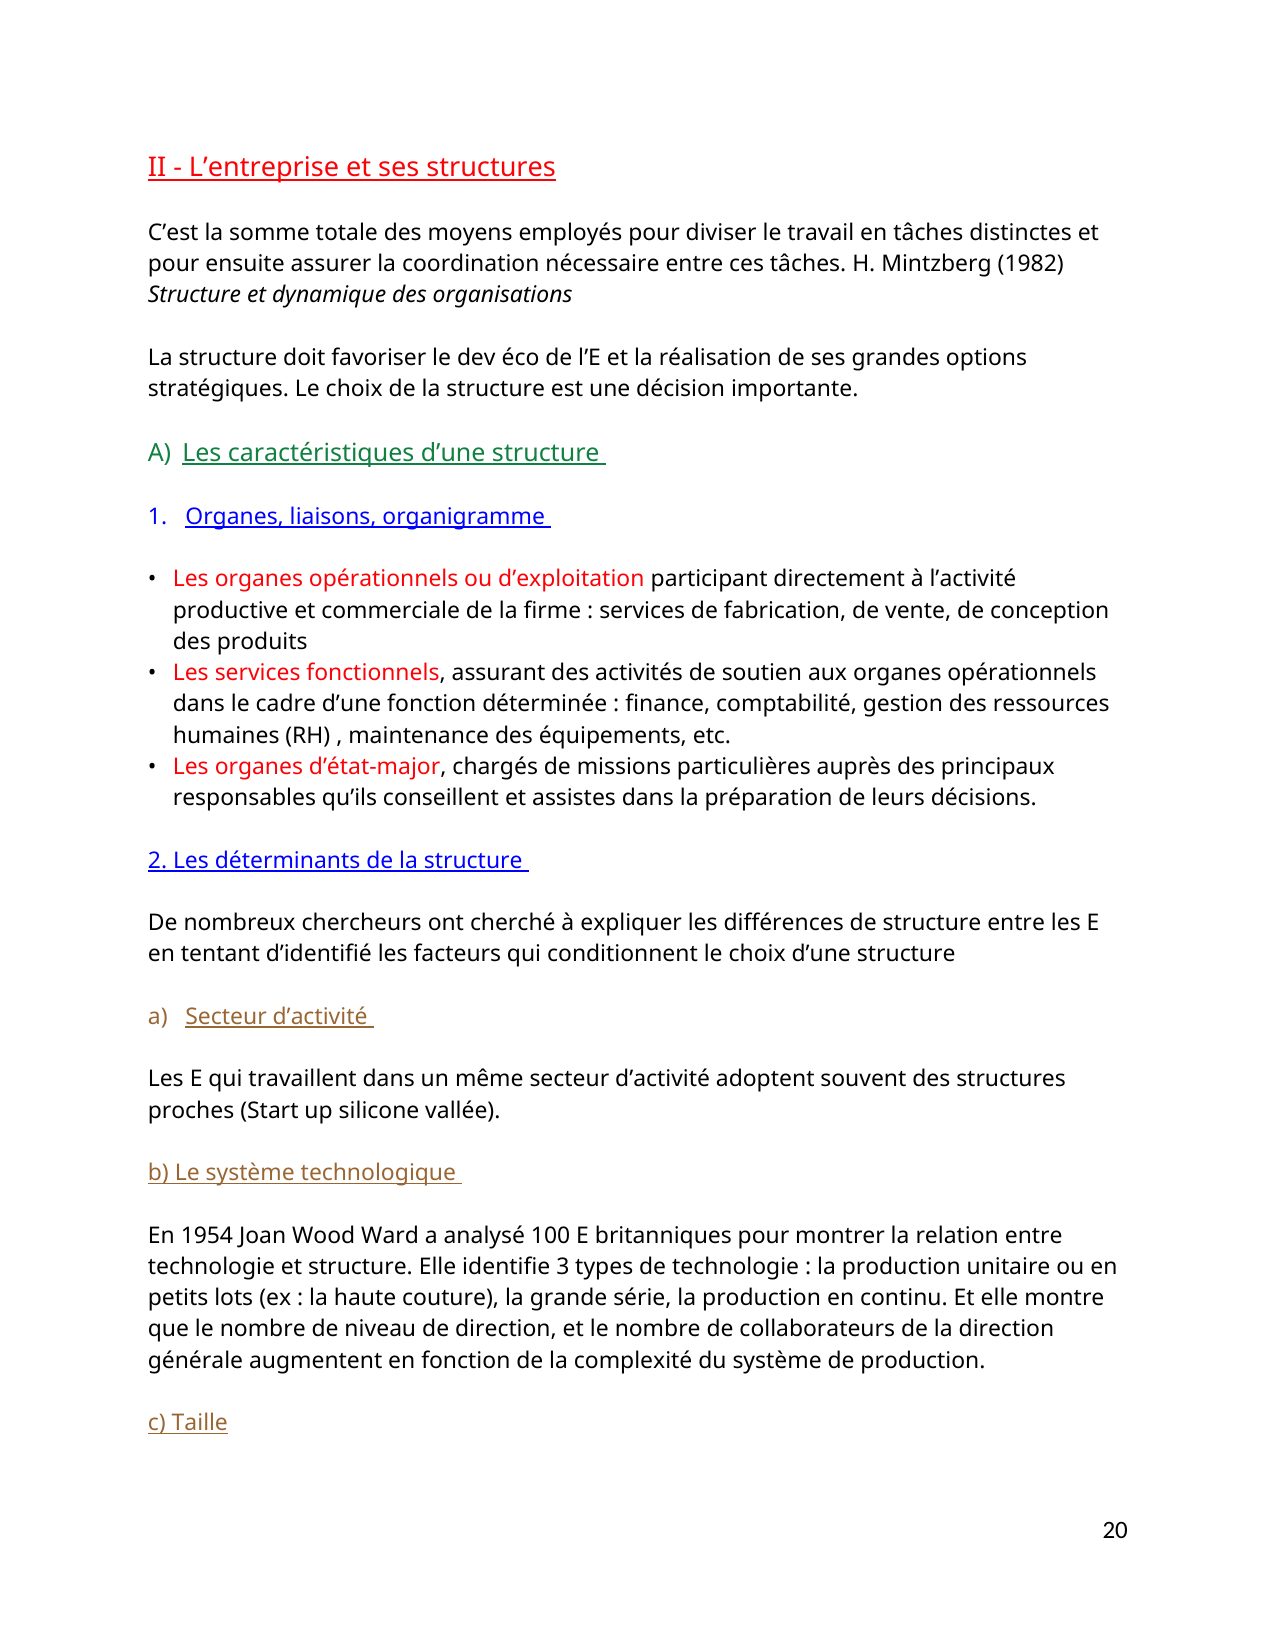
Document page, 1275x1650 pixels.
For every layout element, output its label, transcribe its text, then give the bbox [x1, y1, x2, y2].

text c) Taille [148, 1406, 1127, 1437]
text De nombreux chercheurs ont cherché à expliquer les différences de structure entre les E en tentant d’identifié les facteurs qui conditionnent le choix d’une structure [148, 906, 1127, 968]
text 2. Les déterminants de la structure [148, 843, 1127, 875]
text En 1954 Joan Wood Ward a analysé 100 E britanniques pour montrer la relation entre technologie et structure. Elle identifie 3 types de technologie : la production unitaire ou en petits lots (ex : la haute couture), la grande série, la production en continu. Et elle montre que le nombre de niveau de direction, et le nombre de collaborateurs de la direction générale augmentent en fonction de la complexité du système de production. [148, 1218, 1127, 1375]
text b) Le système technologique [148, 1156, 1127, 1187]
text Les E qui travaillent dans un même secteur d’activité adoptent souvent des structures proches (Start up silicone vallée). [148, 1062, 1127, 1125]
list Secteur d’activité [148, 1000, 1127, 1031]
list Organes, liaisons, organigramme [148, 500, 1127, 531]
text La structure doit favoriser le dev éco de l’E et la réalisation de ses grandes options stratégiques. Le choix de la structure est une décision importante. [148, 341, 1127, 403]
list Les organes d’état-major, chargés de missions particulières auprès des principaux responsables qu’ils conseillent et assistes dans la préparation de leurs décisions. [148, 750, 1127, 812]
list Les services fonctionnels, assurant des activités de soutien aux organes opérationnels dans le cadre d’une fonction déterminée : finance, comptabilité, gestion des ressources humaines (RH) , maintenance des équipements, etc. [148, 656, 1127, 750]
text C’est la somme totale des moyens employés pour diviser le travail en tâches distinctes et pour ensuite assurer la coordination nécessaire entre ces tâches. H. Mintzberg (1982) Structure et dynamique des organisations [148, 216, 1127, 309]
list Les caractéristiques d’une structure [148, 434, 1127, 468]
list Les organes opérationnels ou d’exploitation participant directement à l’activité productive et commerciale de la firme : services de fabrication, de vente, de conception des produits [148, 562, 1127, 656]
